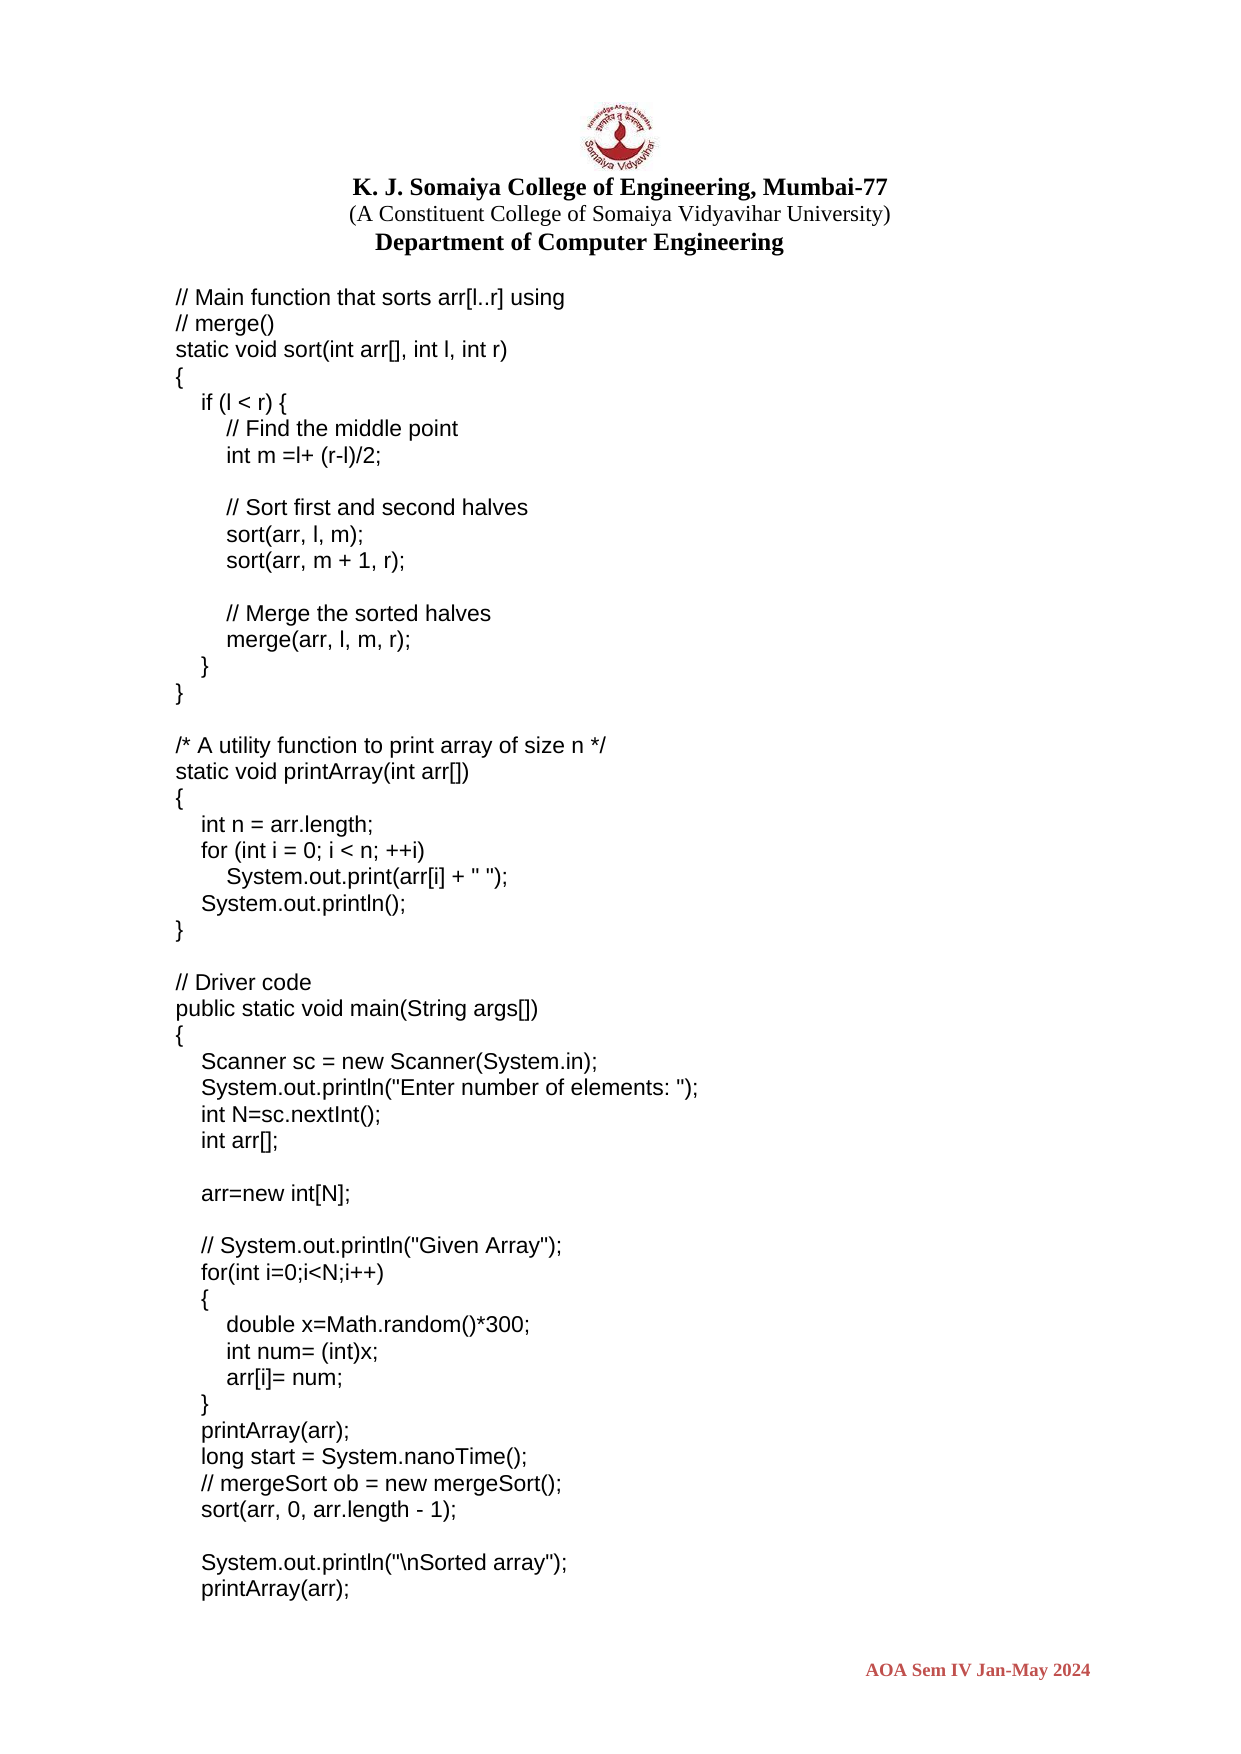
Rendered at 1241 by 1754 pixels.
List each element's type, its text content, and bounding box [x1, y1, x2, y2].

text static void sort(int arr[], int l, int r) [150, 336, 1090, 363]
text Scanner sc = new Scanner(System.in); [150, 1048, 1090, 1074]
picture [579, 102, 661, 172]
text // System.out.println("Given Array"); [150, 1232, 1090, 1259]
text // Sort first and second halves [150, 494, 1090, 521]
text int n = arr.length; [150, 811, 1090, 837]
text for (int i = 0; i < n; ++i) [150, 837, 1090, 863]
text arr[i]= num; [150, 1364, 1090, 1390]
text } [150, 652, 1090, 679]
text static void printArray(int arr[]) [150, 758, 1090, 784]
text // merge() [150, 310, 1090, 336]
text sort(arr, m + 1, r); [150, 547, 1090, 573]
text long start = System.nanoTime(); [150, 1443, 1090, 1469]
text double x=Math.random()*300; [150, 1311, 1090, 1338]
text // Main function that sorts arr[l..r] using [150, 283, 1090, 310]
text System.out.println(); [150, 890, 1090, 916]
text arr=new int[N]; [150, 1179, 1090, 1206]
text } [150, 679, 1090, 705]
text sort(arr, 0, arr.length - 1); [150, 1496, 1090, 1522]
text // Merge the sorted halves [150, 600, 1090, 626]
text // mergeSort ob = new mergeSort(); [150, 1469, 1090, 1496]
text merge(arr, l, m, r); [150, 626, 1090, 652]
text System.out.print(arr[i] + " "); [150, 863, 1090, 890]
text sort(arr, l, m); [150, 521, 1090, 547]
text int m =l+ (r-l)/2; [150, 442, 1090, 468]
text { [150, 784, 1090, 811]
text int arr[]; [150, 1127, 1090, 1153]
text int N=sc.nextInt(); [150, 1101, 1090, 1127]
text int num= (int)x; [150, 1338, 1090, 1364]
text } [150, 1390, 1090, 1417]
text for(int i=0;i<N;i++) [150, 1259, 1090, 1285]
text printArray(arr); [150, 1417, 1090, 1443]
text { [150, 363, 1090, 389]
text System.out.println("\nSorted array"); [150, 1548, 1090, 1575]
text System.out.println("Enter number of elements: "); [150, 1074, 1090, 1101]
text } [150, 916, 1090, 942]
text /* A utility function to print array of size n */ [150, 732, 1090, 758]
text // Find the middle point [150, 415, 1090, 442]
text // Driver code [150, 969, 1090, 995]
text printArray(arr); [150, 1575, 1090, 1601]
text { [150, 1285, 1090, 1311]
text if (l < r) { [150, 389, 1090, 415]
text public static void main(String args[]) [150, 995, 1090, 1021]
text { [150, 1021, 1090, 1048]
